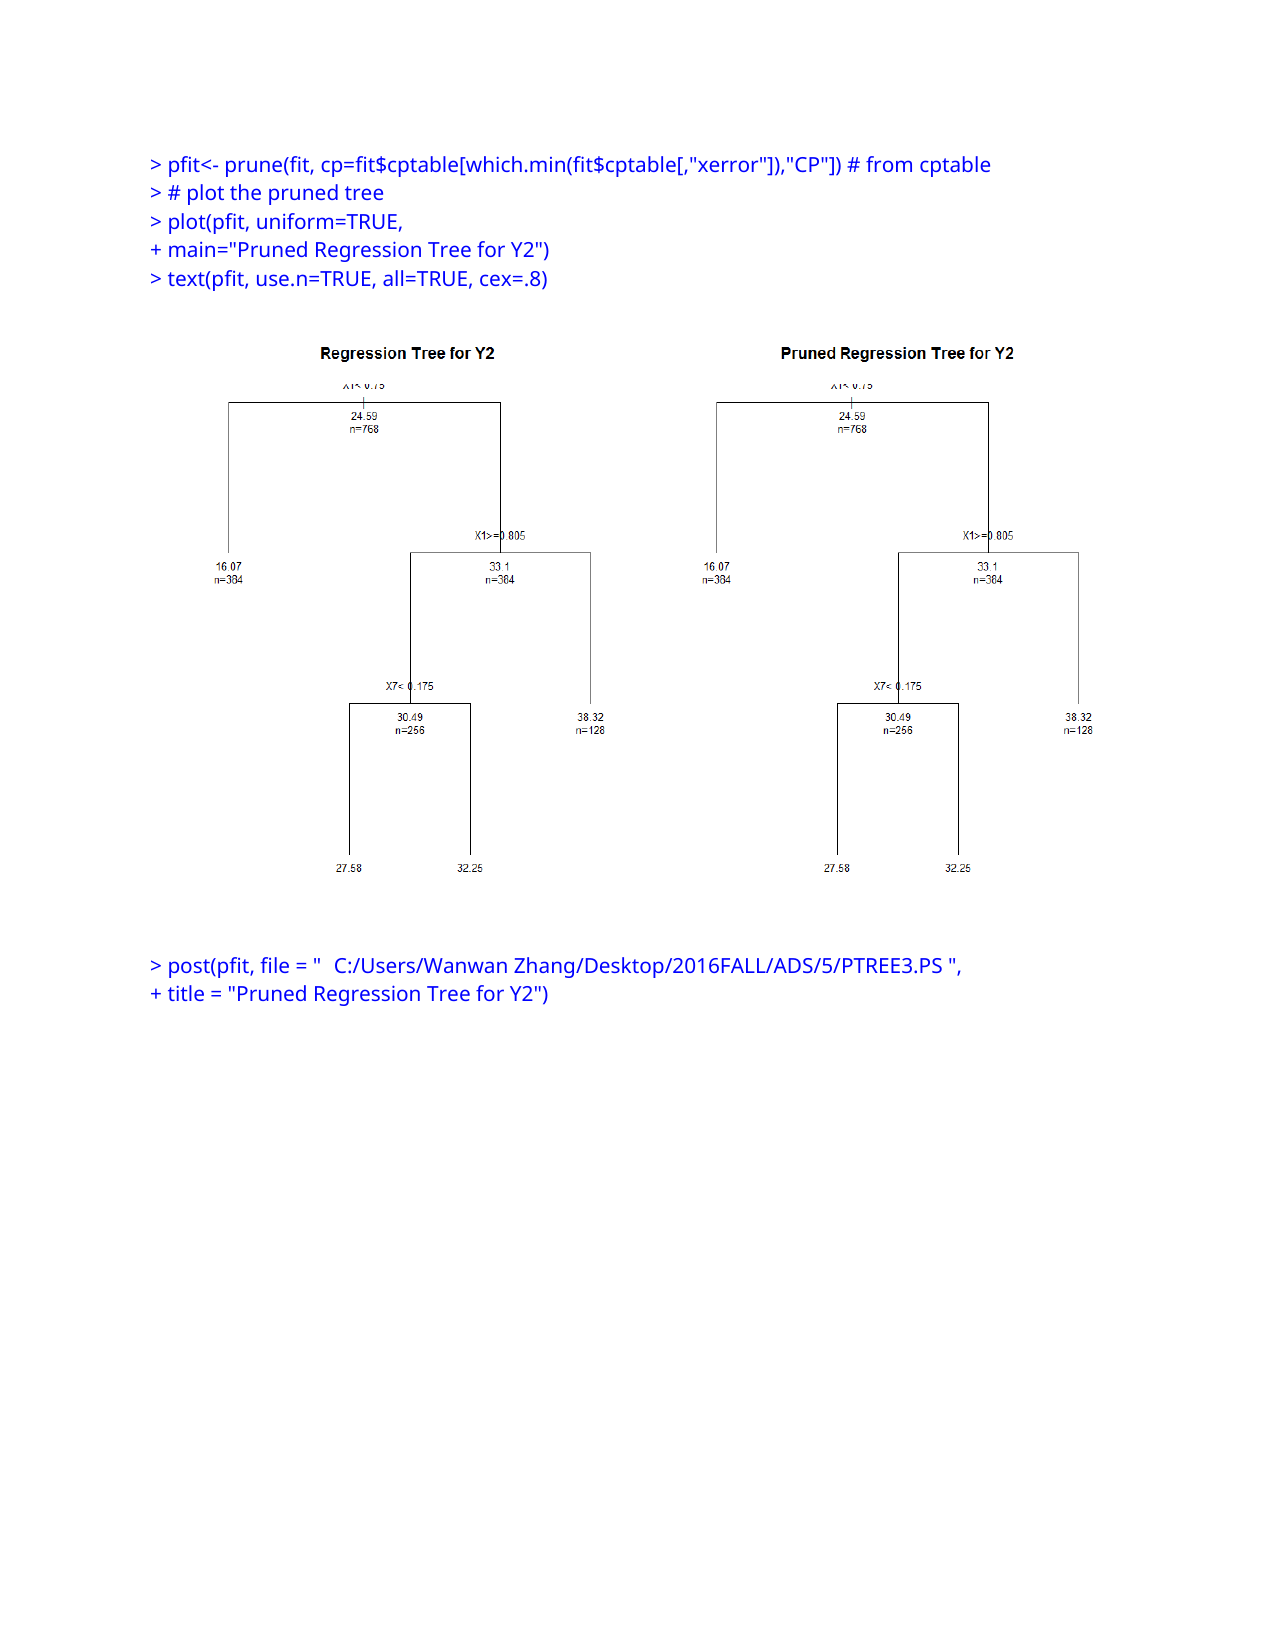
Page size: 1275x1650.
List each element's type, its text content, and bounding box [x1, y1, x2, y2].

text > # plot the pruned tree [150, 178, 1125, 207]
text > plot(pfit, uniform=TRUE, [150, 207, 1125, 235]
text > text(pfit, use.n=TRUE, all=TRUE, cex=.8) [150, 264, 1125, 292]
picture [150, 320, 1125, 952]
text > pfit<- prune(fit, cp=fit$cptable[which.min(fit$cptable[,"xerror"]),"CP"]) # from cptable [150, 150, 1125, 178]
text + main="Pruned Regression Tree for Y2") [150, 235, 1125, 264]
text + title = "Pruned Regression Tree for Y2") [150, 979, 1125, 1008]
text > post(pfit, file = " C:/Users/Wanwan Zhang/Desktop/2016FALL/ADS/5/PTREE3.PS ", [150, 952, 1125, 979]
